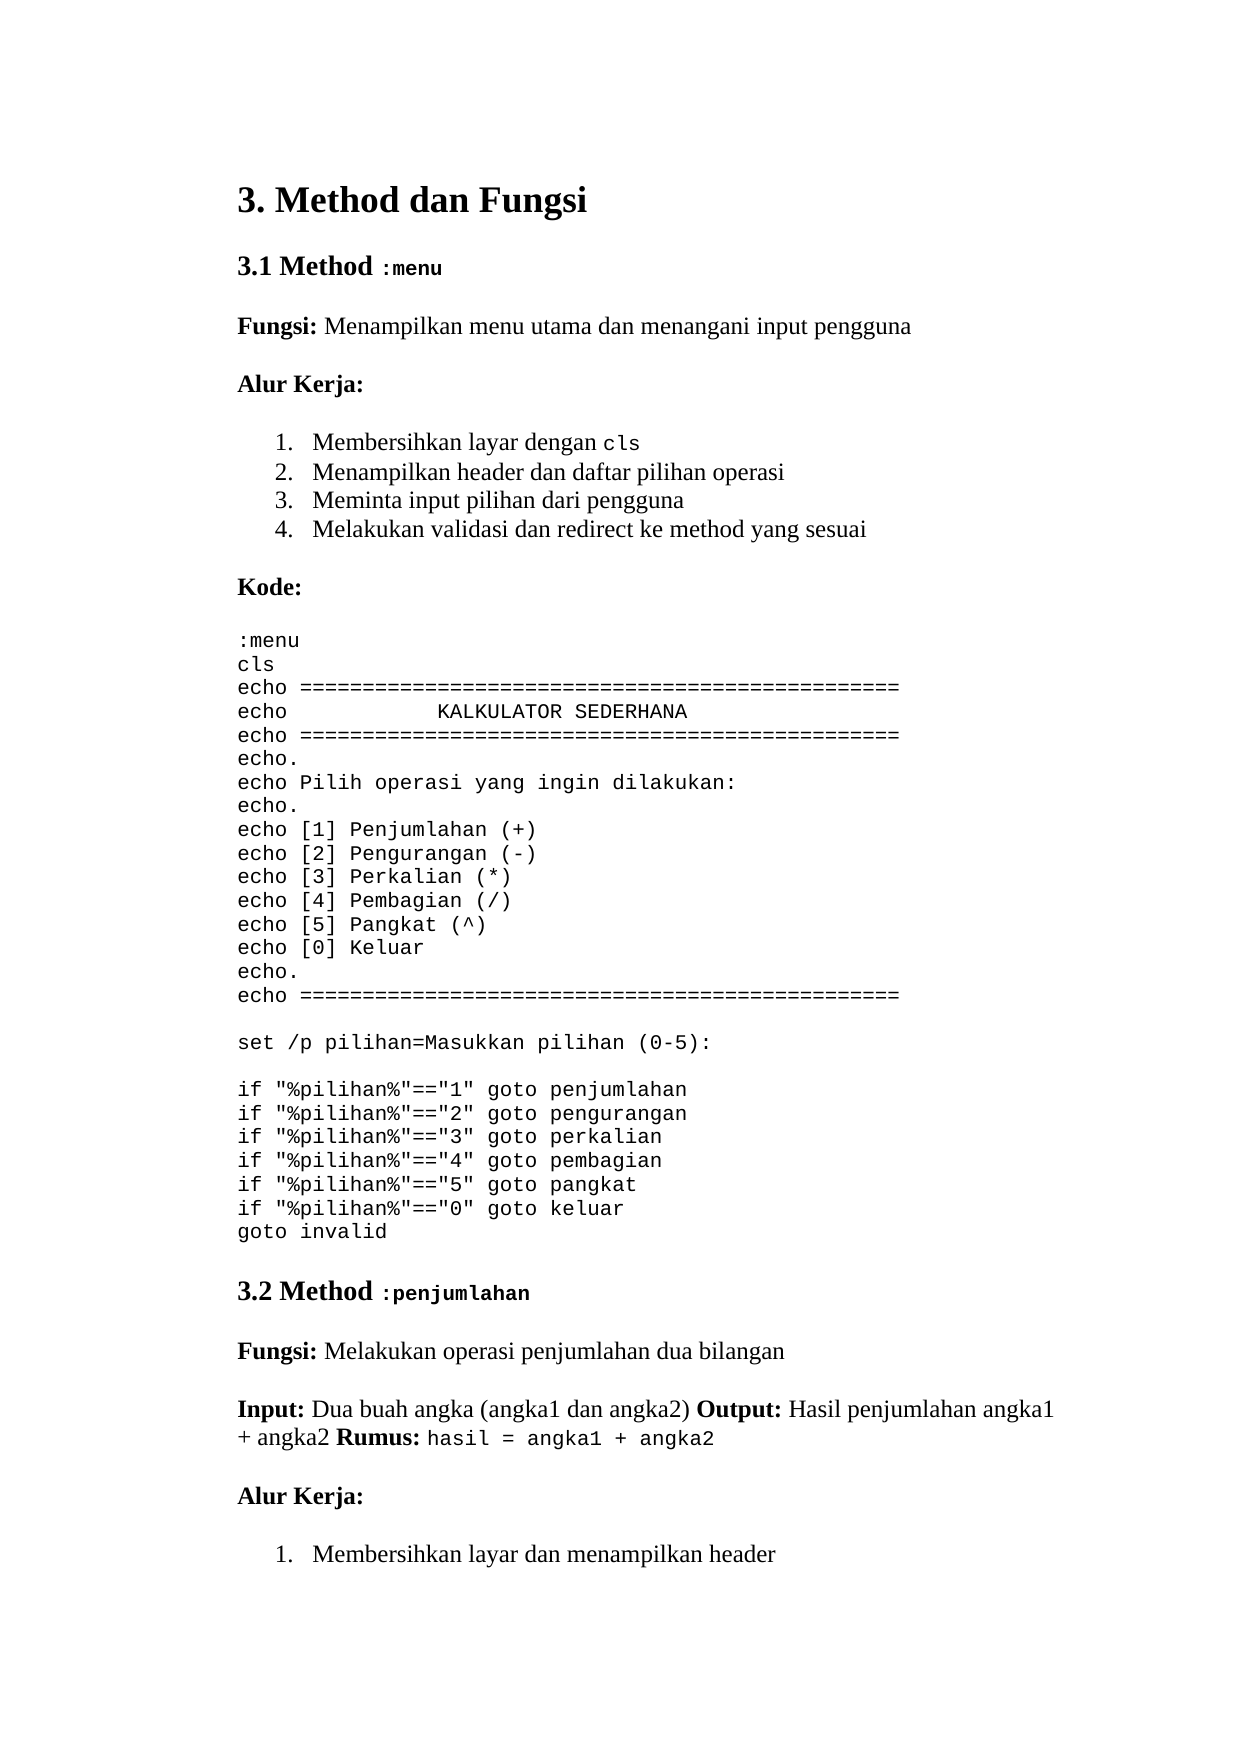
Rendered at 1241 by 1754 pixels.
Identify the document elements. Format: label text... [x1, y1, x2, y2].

text if "%pilihan%"=="2" goto pengurangan [237, 1103, 1063, 1127]
text 3.1 Method :menu [237, 249, 1063, 282]
list Membersihkan layar dan menampilkan header [274, 1539, 1063, 1568]
text echo [0] Keluar [237, 937, 1063, 961]
text Alur Kerja: [237, 1481, 1063, 1510]
text if "%pilihan%"=="0" goto keluar [237, 1197, 1063, 1221]
text echo ================================================ [237, 985, 1063, 1008]
text 3.2 Method :penjumlahan [237, 1274, 1063, 1307]
text echo Pilih operasi yang ingin dilakukan: [237, 772, 1063, 796]
text echo. [237, 961, 1063, 985]
text echo [2] Pengurangan (-) [237, 843, 1063, 866]
text Kode: [237, 572, 1063, 601]
text echo [4] Pembagian (/) [237, 890, 1063, 914]
list Meminta input pilihan dari pengguna [274, 485, 1063, 514]
text echo KALKULATOR SEDERHANA [237, 701, 1063, 724]
list Menampilkan header dan daftar pilihan operasi [274, 457, 1063, 485]
text if "%pilihan%"=="5" goto pangkat [237, 1174, 1063, 1197]
text Input: Dua buah angka (angka1 dan angka2) Output: Hasil penjumlahan angka1 + angka2 Rumus: hasil = angka1 + angka2 [237, 1394, 1063, 1452]
text cls [237, 654, 1063, 677]
text echo ================================================ [237, 724, 1063, 748]
text Fungsi: Melakukan operasi penjumlahan dua bilangan [237, 1336, 1063, 1364]
text Fungsi: Menampilkan menu utama dan menangani input pengguna [237, 311, 1063, 340]
text set /p pilihan=Masukkan pilihan (0-5): [237, 1032, 1063, 1056]
text echo [3] Perkalian (*) [237, 866, 1063, 890]
text if "%pilihan%"=="3" goto perkalian [237, 1127, 1063, 1150]
list Membersihkan layar dengan cls [274, 427, 1063, 457]
text echo. [237, 796, 1063, 819]
text echo [5] Pangkat (^) [237, 914, 1063, 937]
text Alur Kerja: [237, 369, 1063, 398]
text echo [1] Penjumlahan (+) [237, 819, 1063, 843]
text echo. [237, 748, 1063, 772]
list Melakukan validasi dan redirect ke method yang sesuai [274, 514, 1063, 543]
text echo ================================================ [237, 677, 1063, 701]
text :menu [237, 630, 1063, 654]
text goto invalid [237, 1221, 1063, 1245]
text if "%pilihan%"=="4" goto pembagian [237, 1150, 1063, 1174]
text 3. Method dan Fungsi [237, 177, 1063, 220]
text if "%pilihan%"=="1" goto penjumlahan [237, 1079, 1063, 1103]
